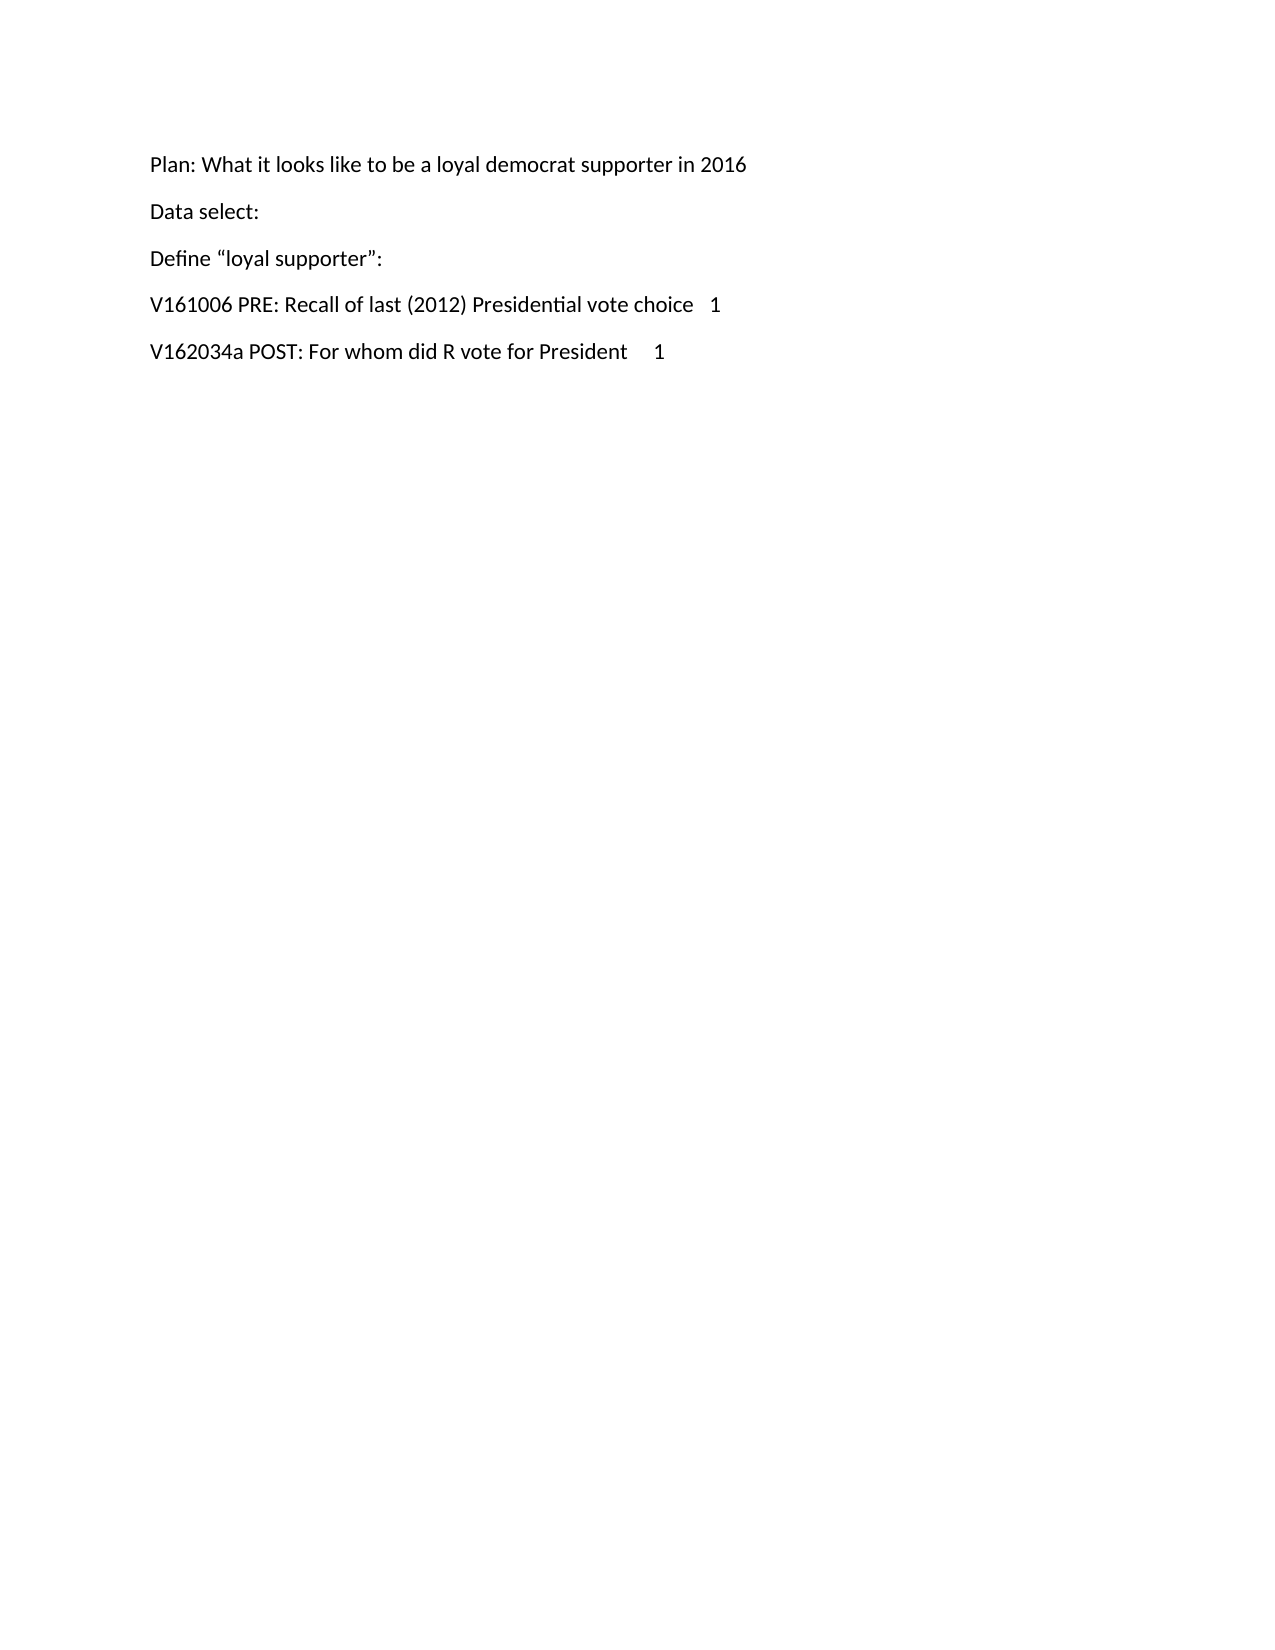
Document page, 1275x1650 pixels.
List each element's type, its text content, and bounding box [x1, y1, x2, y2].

text V162034a POST: For whom did R vote for President 1 [150, 337, 1125, 366]
text Plan: What it looks like to be a loyal democrat supporter in 2016 [150, 150, 1125, 178]
text Data select: [150, 197, 1125, 225]
text V161006 PRE: Recall of last (2012) Presidential vote choice 1 [150, 291, 1125, 319]
text Define “loyal supporter”: [150, 244, 1125, 272]
